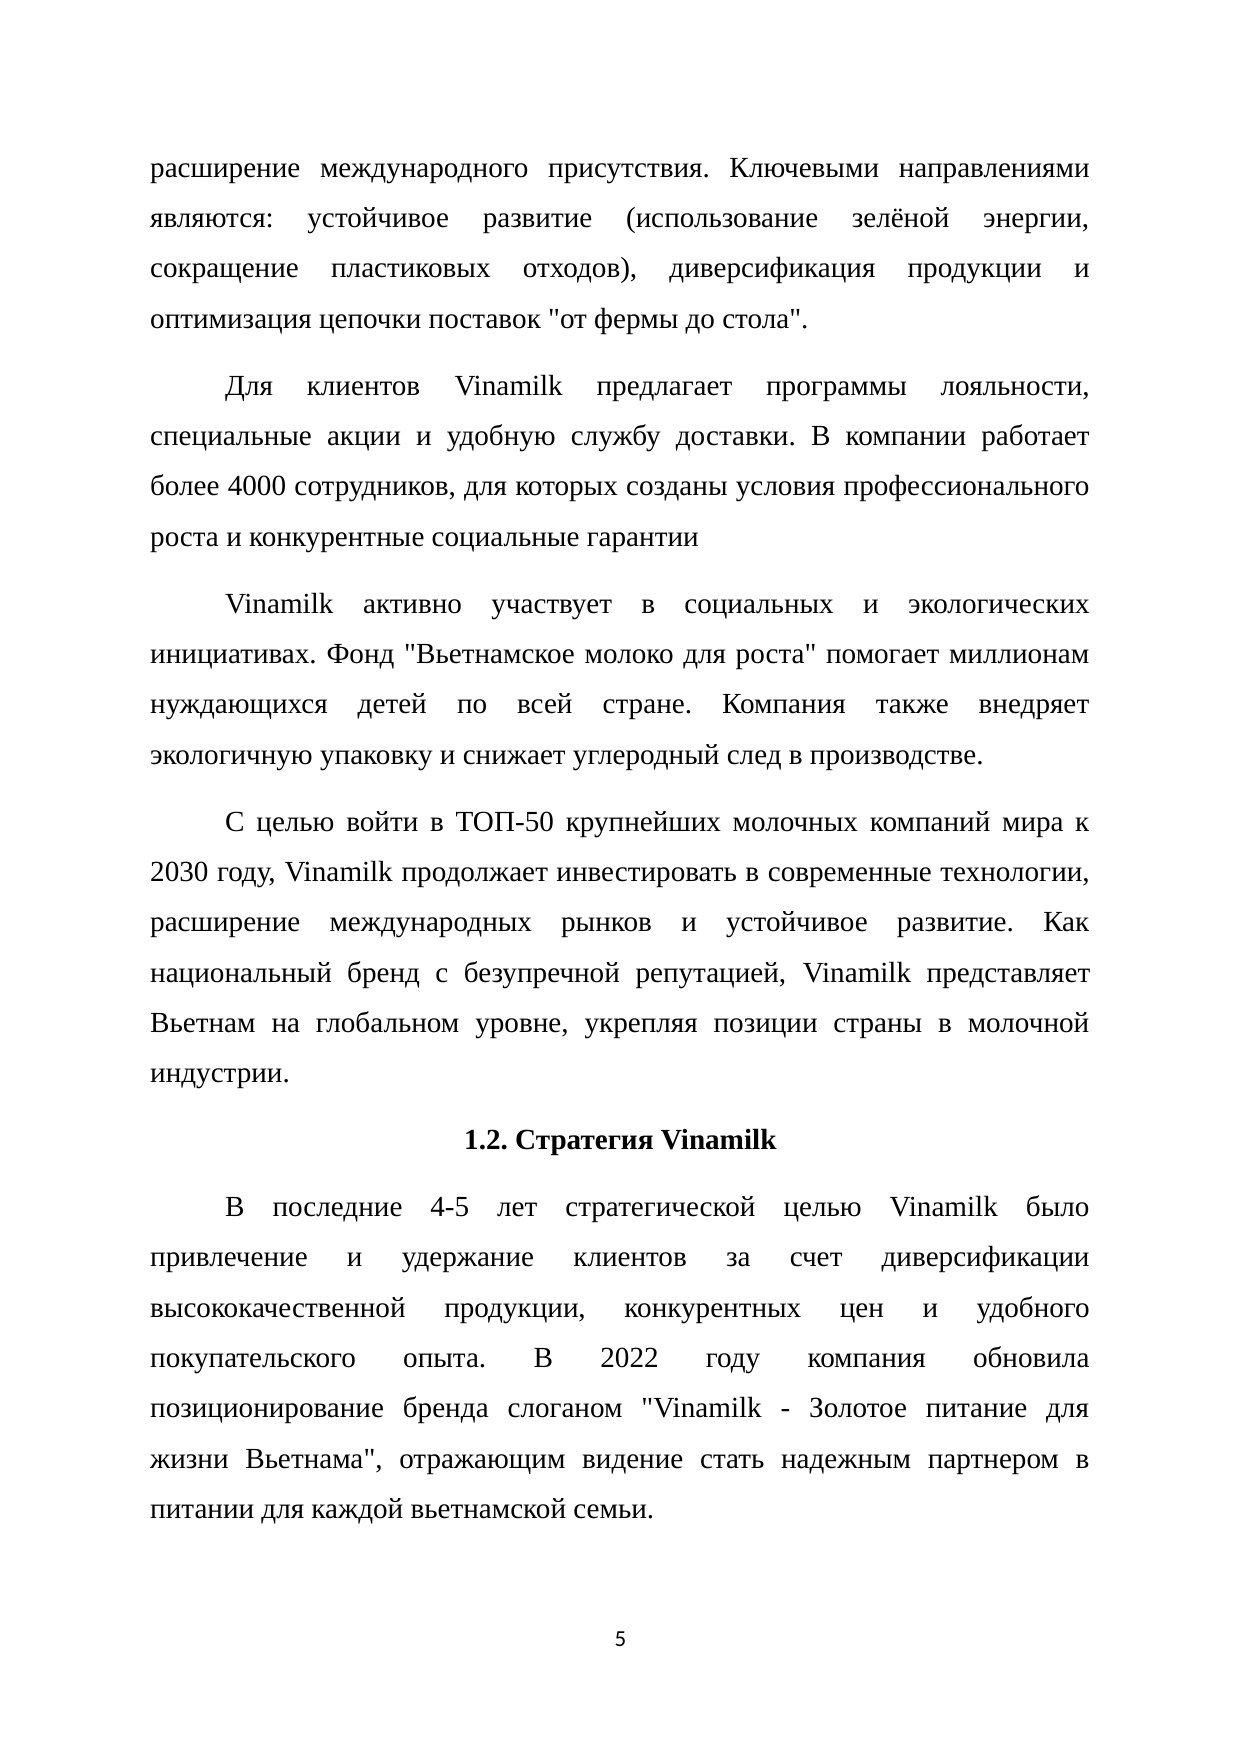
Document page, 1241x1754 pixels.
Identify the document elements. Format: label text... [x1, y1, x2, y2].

text С целью войти в ТОП-50 крупнейших молочных компаний мира к 2030 году, Vinamilk продолжает инвестировать в современные технологии, расширение международных рынков и устойчивое развитие. Как национальный бренд с безупречной репутацией, Vinamilk представляет Вьетнам на глобальном уровне, укрепляя позиции страны в молочной индустрии. [150, 804, 1090, 1089]
text В последние 4-5 лет стратегической целью Vinamilk было привлечение и удержание клиентов за счет диверсификации высококачественной продукции, конкурентных цен и удобного покупательского опыта. В 2022 году компания обновила позиционирование бренда слоганом "Vinamilk - Золотое питание для жизни Вьетнама", отражающим видение стать надежным партнером в питании для каждой вьетнамской семьи. [150, 1189, 1090, 1525]
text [150, 150, 1090, 334]
text Для клиентов Vinamilk предлагает программы лояльности, специальные акции и удобную службу доставки. В компании работает более 4000 сотрудников, для которых созданы условия профессионального роста и конкурентные социальные гарантии [150, 368, 1090, 552]
text Vinamilk активно участвует в социальных и экологических инициативах. Фонд "Вьетнамское молоко для роста" помогает миллионам нуждающихся детей по всей стране. Компания также внедряет экологичную упаковку и снижает углеродный след в производстве. [150, 586, 1090, 770]
text 1.2. Стратегия Vinamilk [150, 1122, 1090, 1156]
